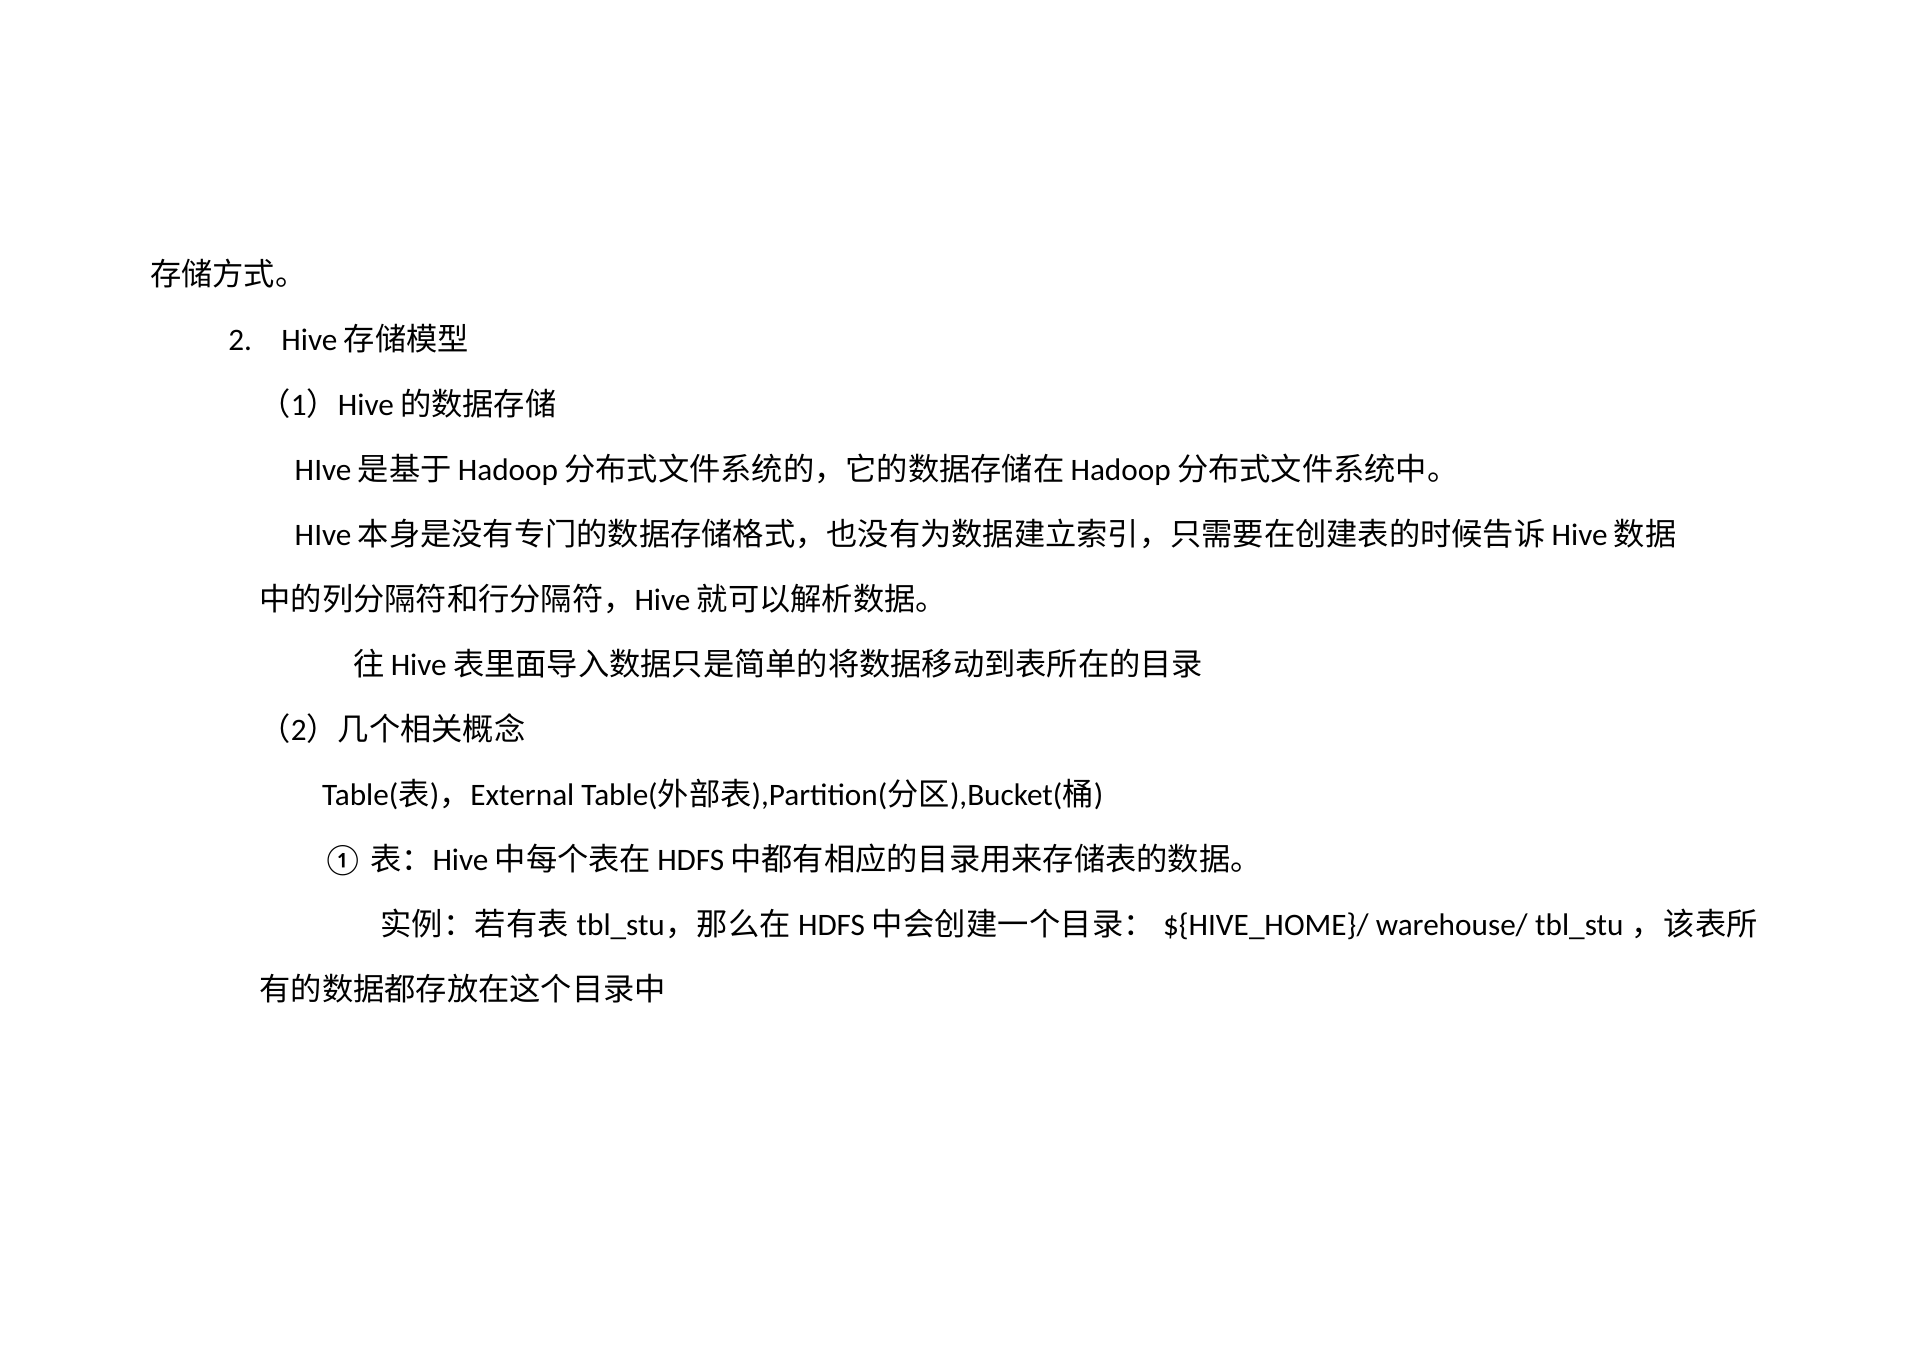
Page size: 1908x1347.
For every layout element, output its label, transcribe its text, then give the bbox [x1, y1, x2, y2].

text 往Hive表里面导入数据只是简单的将数据移动到表所在的目录 [259, 629, 1758, 694]
text ①表：Hive中每个表在HDFS中都有相应的目录用来存储表的数据。 [259, 824, 1758, 889]
text 中的列分隔符和行分隔符，Hive就可以解析数据。 [259, 564, 1758, 629]
text 实例：若有表 tbl_stu，那么在HDFS中会创建一个目录： ${HIVE_HOME}/ warehouse/ tbl_stu ，该表所有的数据都存放在这个目录中 [259, 889, 1758, 1019]
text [150, 239, 1758, 304]
text Table(表)，External Table(外部表),Partition(分区),Bucket(桶) [259, 759, 1758, 824]
text HIve是基于Hadoop分布式文件系统的，它的数据存储在Hadoop分布式文件系统中。 [259, 434, 1758, 499]
list Hive的数据存储 [259, 369, 1758, 434]
list 几个相关概念 [259, 694, 1758, 759]
list Hive存储模型 [228, 304, 1758, 369]
text HIve本身是没有专门的数据存储格式，也没有为数据建立索引，只需要在创建表的时候告诉Hive数据 [259, 499, 1758, 564]
